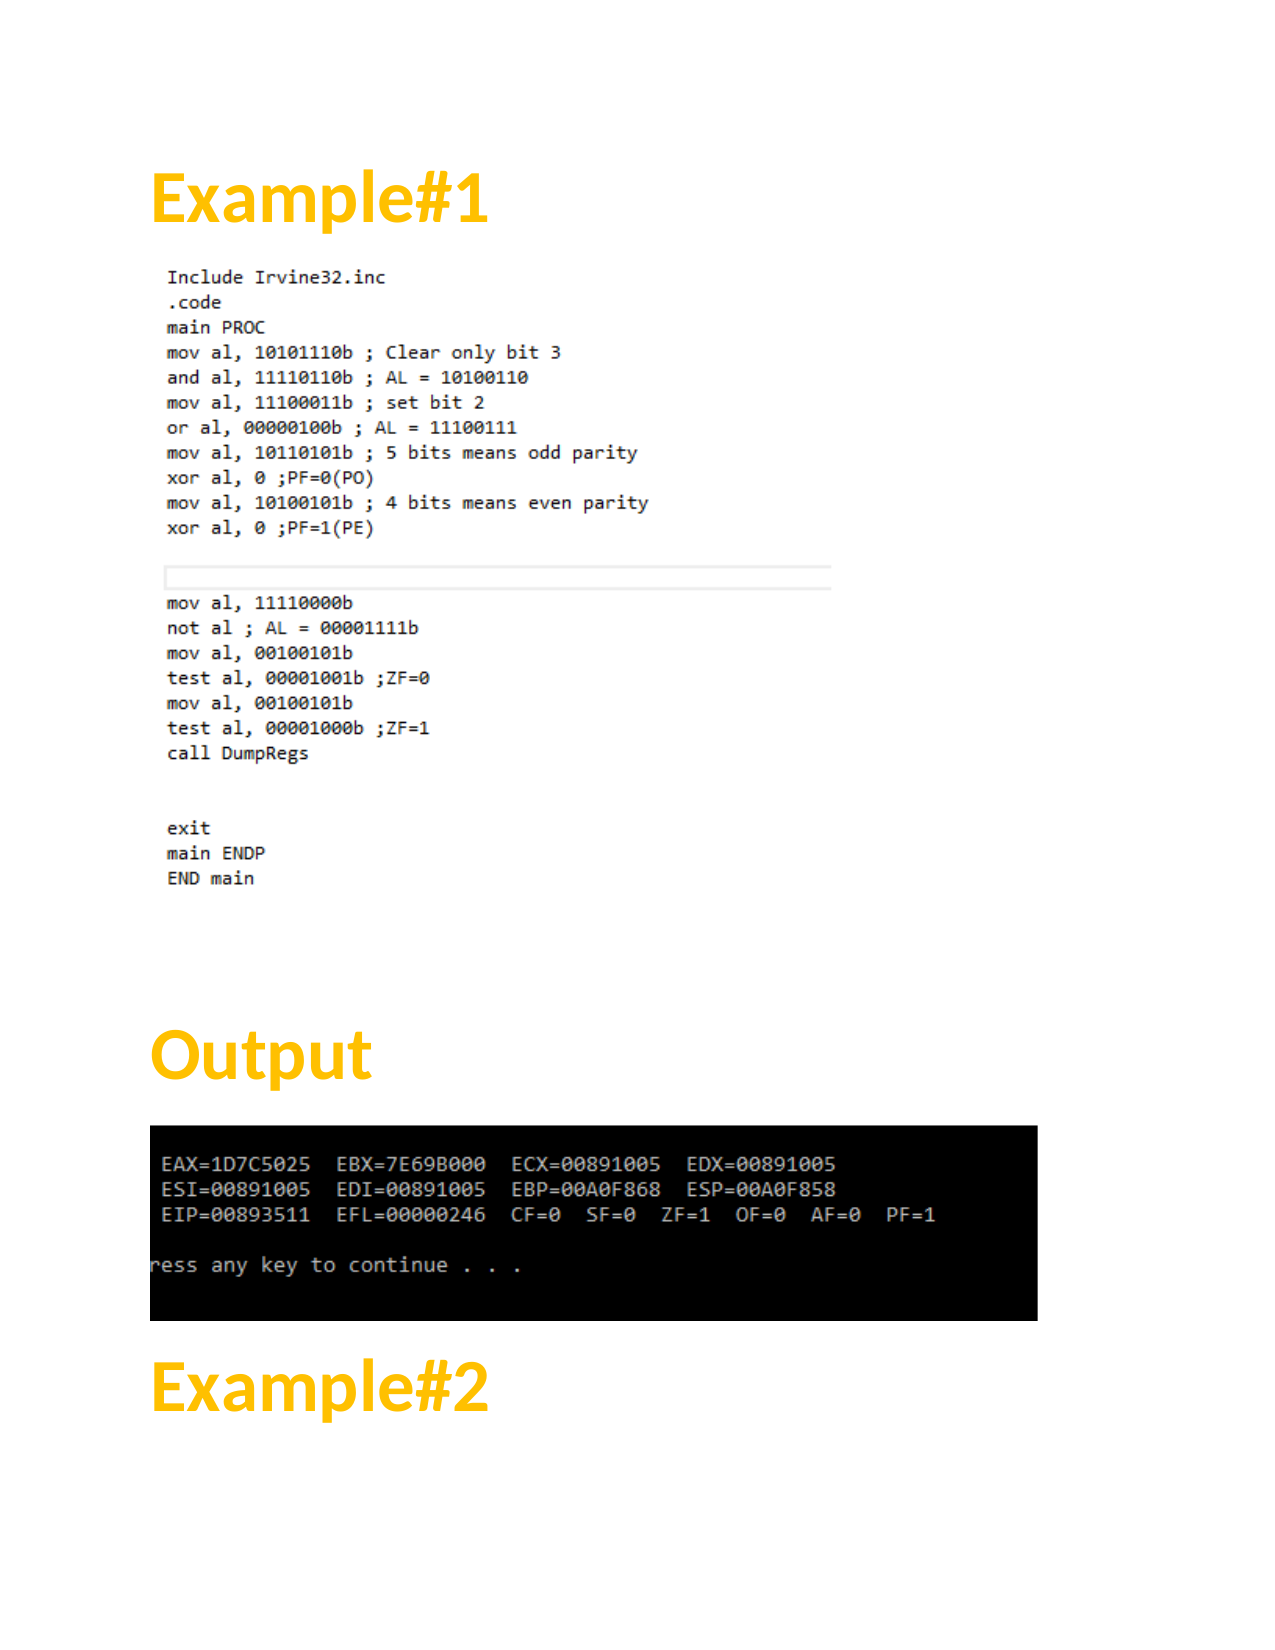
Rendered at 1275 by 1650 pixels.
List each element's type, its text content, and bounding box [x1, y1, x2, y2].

text Example#2 [150, 1339, 1125, 1431]
picture [150, 1121, 1038, 1321]
text Output [150, 1006, 1125, 1098]
text Example#1 [150, 150, 1125, 242]
picture [150, 265, 832, 988]
